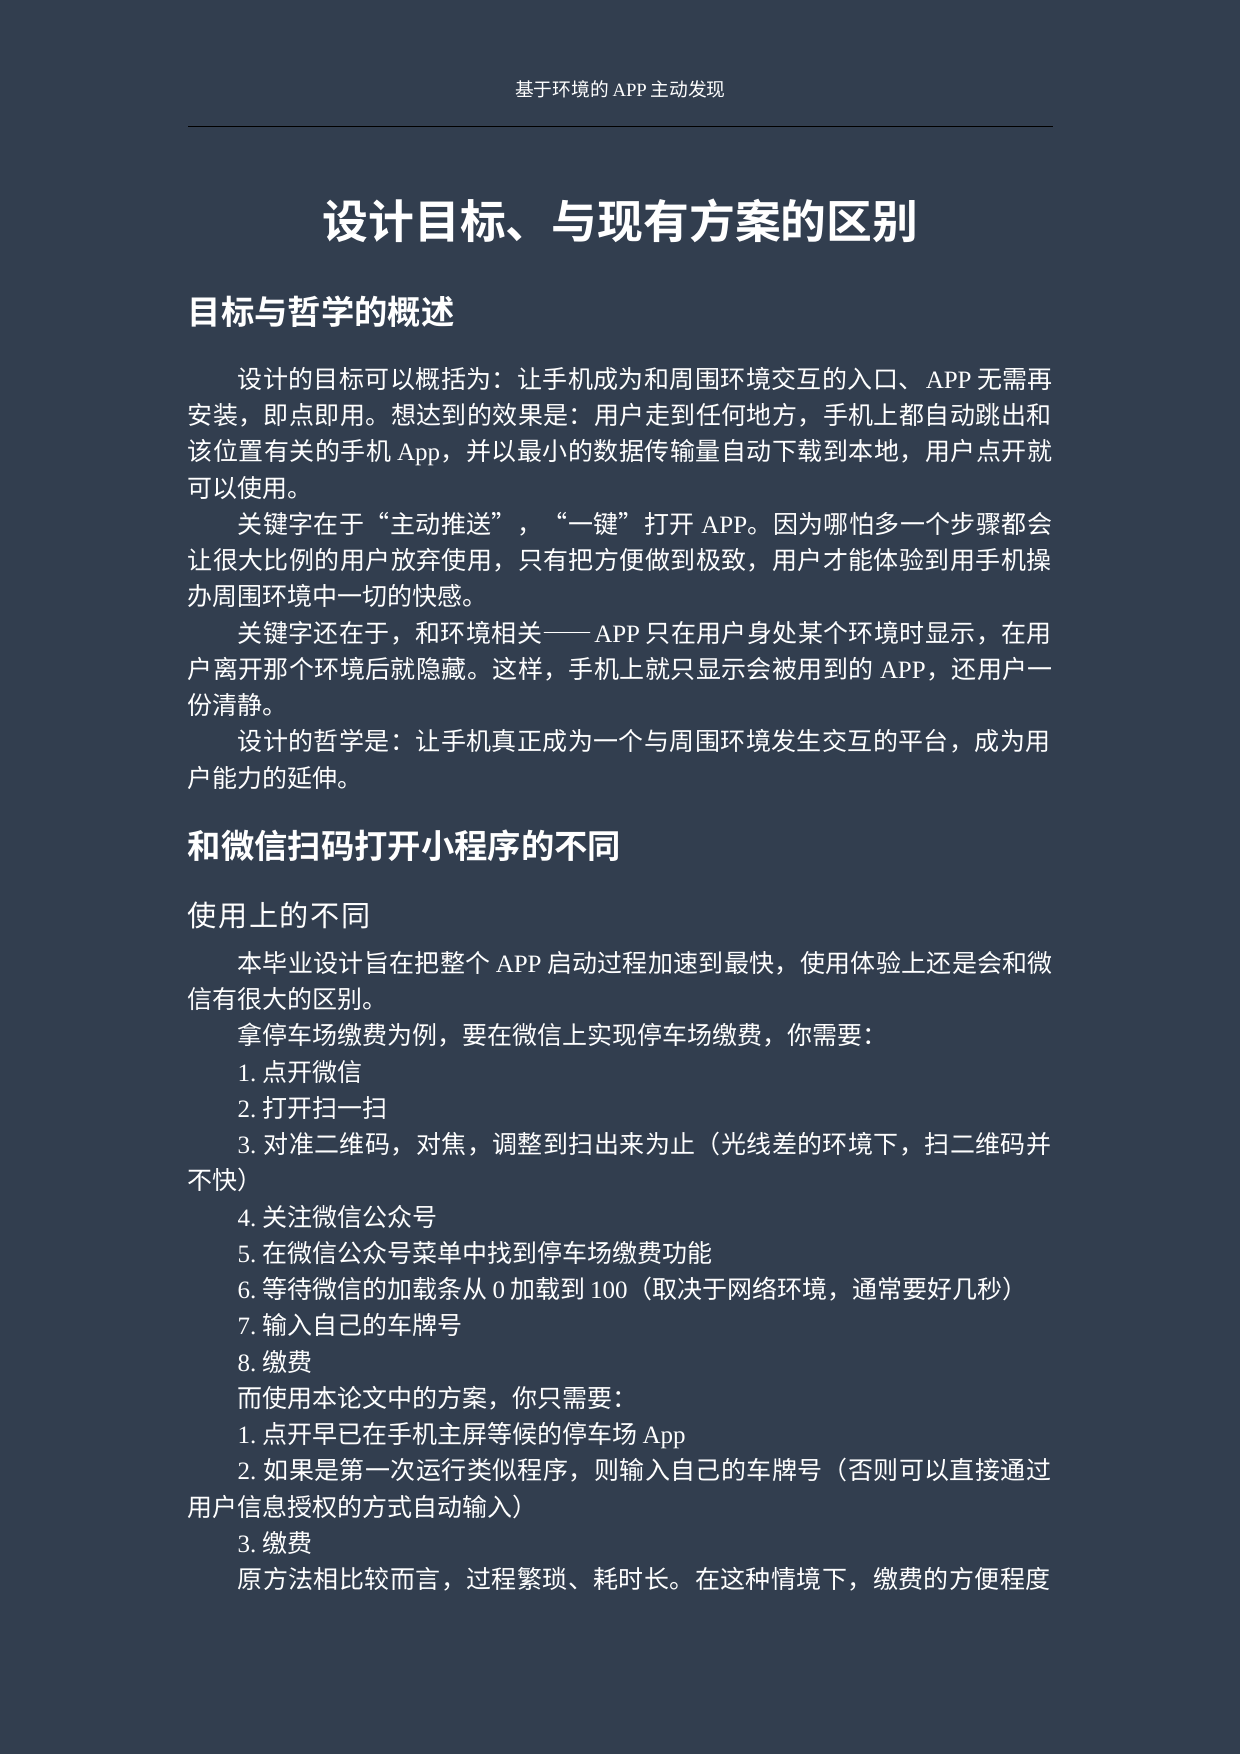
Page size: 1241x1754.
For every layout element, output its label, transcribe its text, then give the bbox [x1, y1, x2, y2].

subtitle 设计目标、与现有方案的区别 [187, 185, 1053, 252]
text 1. 点开微信 [187, 1052, 1053, 1088]
text 2. 打开扫一扫 [187, 1088, 1053, 1124]
text 2. 如果是第一次运行类似程序，则输入自己的车牌号（否则可以直接通过用户信息授权的方式自动输入） [187, 1451, 1053, 1523]
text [187, 1559, 1053, 1596]
text 3. 缴费 [187, 1523, 1053, 1559]
text 而使用本论文中的方案，你只需要： [187, 1378, 1053, 1414]
text 7. 输入自己的车牌号 [187, 1306, 1053, 1342]
text 5. 在微信公众号菜单中找到停车场缴费功能 [187, 1233, 1053, 1269]
subtitle 目标与哲学的概述 [187, 286, 1053, 334]
text 1. 点开早已在手机主屏等候的停车场App [187, 1414, 1053, 1451]
text 设计的目标可以概括为：让手机成为和周围环境交互的入口、APP无需再安装，即点即用。想达到的效果是：用户走到任何地方，手机上都自动跳出和该位置有关的手机App，并以最小的数据传输量自动下载到本地，用户点开就可以使用。 [187, 359, 1053, 504]
text 关键字还在于，和环境相关——APP只在用户身处某个环境时显示，在用户离开那个环境后就隐藏。这样，手机上就只显示会被用到的APP，还用户一份清静。 [187, 613, 1053, 722]
text 4. 关注微信公众号 [187, 1197, 1053, 1233]
text 6. 等待微信的加载条从0加载到100（取决于网络环境，通常要好几秒） [187, 1269, 1053, 1306]
subtitle 使用上的不同 [187, 893, 1053, 935]
text 设计的哲学是：让手机真正成为一个与周围环境发生交互的平台，成为用户能力的延伸。 [187, 722, 1053, 794]
text 拿停车场缴费为例，要在微信上实现停车场缴费，你需要： [187, 1016, 1053, 1052]
text 3. 对准二维码，对焦，调整到扫出来为止（光线差的环境下，扫二维码并不快） [187, 1124, 1053, 1197]
text 本毕业设计旨在把整个APP启动过程加速到最快，使用体验上还是会和微信有很大的区别。 [187, 943, 1053, 1016]
text 关键字在于“主动推送”，“一键”打开APP。因为哪怕多一个步骤都会让很大比例的用户放弃使用，只有把方便做到极致，用户才能体验到用手机操办周围环境中一切的快感。 [187, 504, 1053, 613]
subtitle 和微信扫码打开小程序的不同 [187, 819, 1053, 868]
text 8. 缴费 [187, 1342, 1053, 1378]
